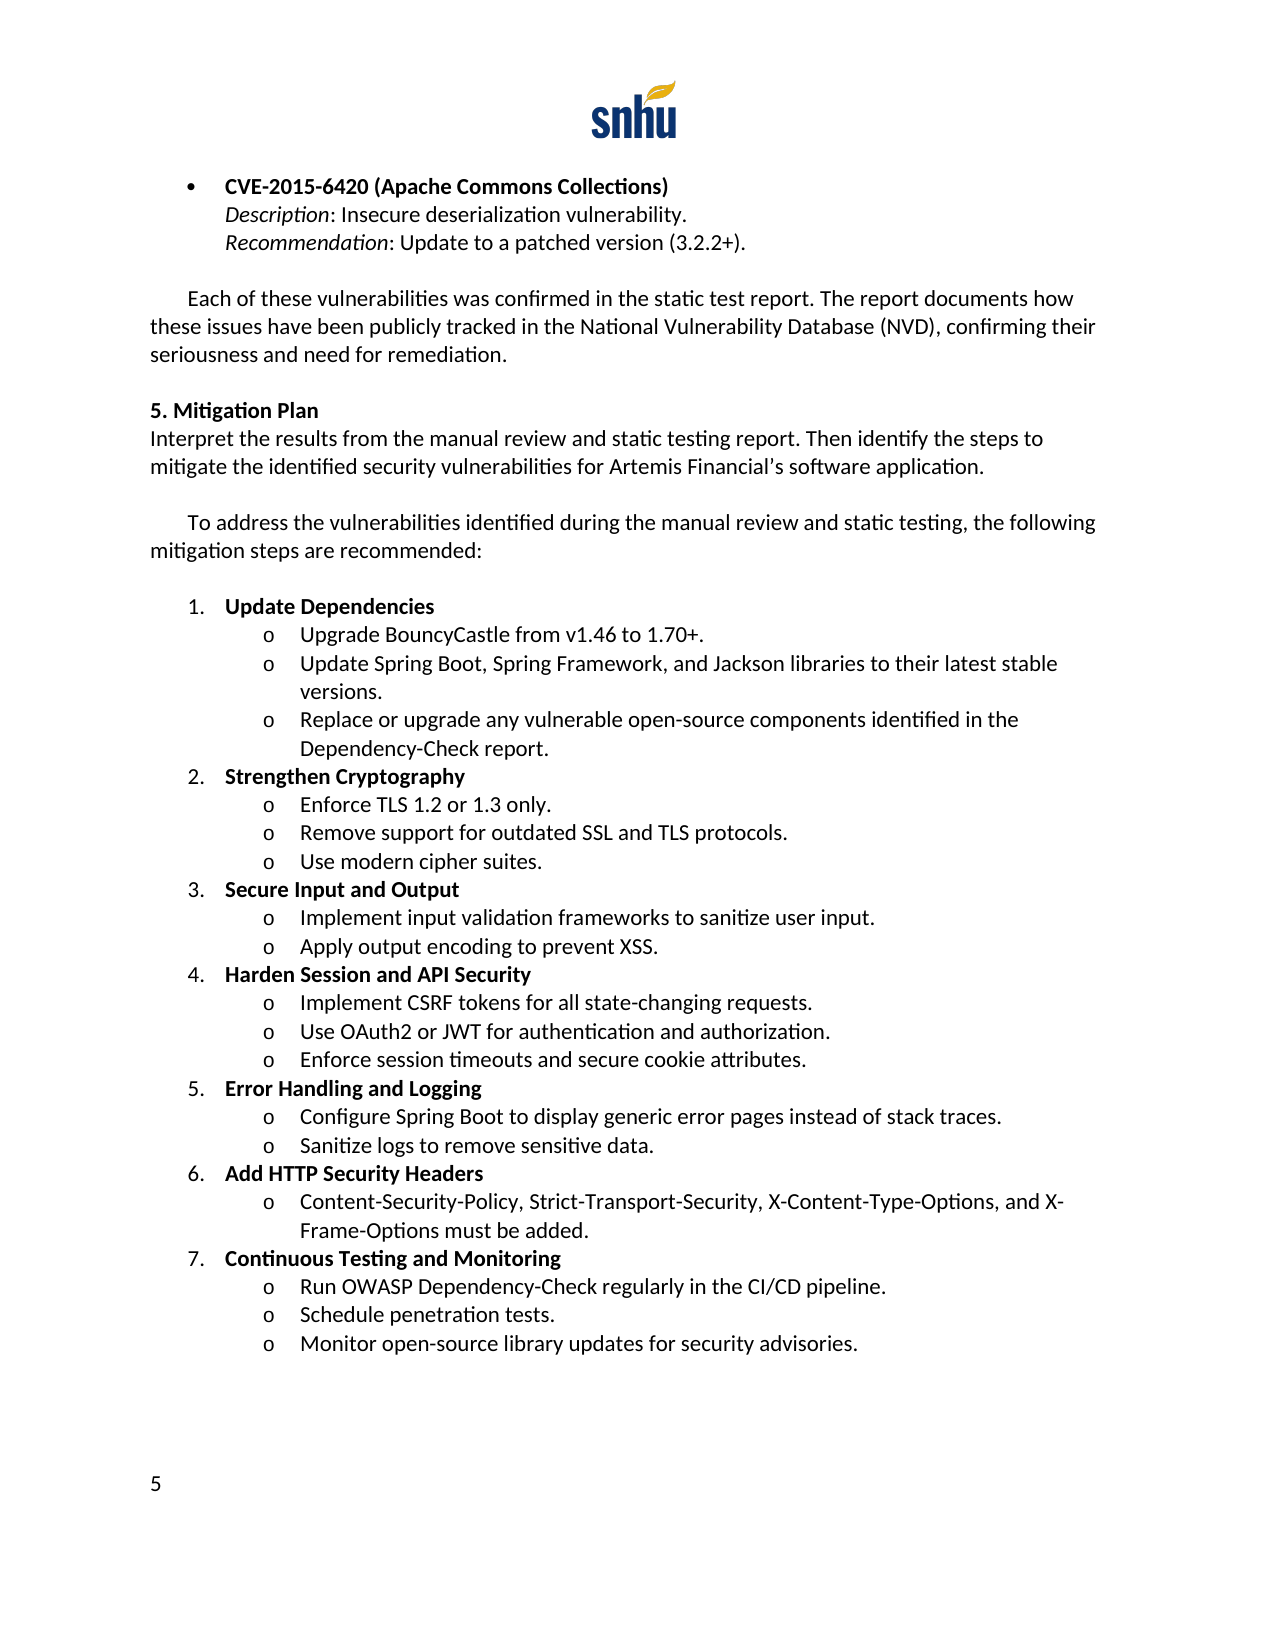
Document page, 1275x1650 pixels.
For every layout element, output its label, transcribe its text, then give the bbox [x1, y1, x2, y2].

list Harden Session and API Security [187, 961, 1125, 988]
text Each of these vulnerabilities was confirmed in the static test report. The report documents how these issues have been publicly tracked in the National Vulnerability Database (NVD), confirming their seriousness and need for remediation. [150, 284, 1125, 368]
list Apply output encoding to prevent XSS. [262, 932, 1125, 961]
list Continuous Testing and Monitoring [187, 1244, 1125, 1272]
list Update Spring Boot, Spring Framework, and Jackson libraries to their latest stable versions. [262, 649, 1125, 705]
text To address the vulnerabilities identified during the manual review and static testing, the following mitigation steps are recommended: [150, 508, 1125, 564]
list CVE-2015-6420 (Apache Commons Collections) Description: Insecure deserialization vulnerability. Recommendation: Update to a patched version (3.2.2+). [187, 172, 1125, 256]
list Enforce session timeouts and secure cookie attributes. [262, 1046, 1125, 1074]
list Use OAuth2 or JWT for authentication and authorization. [262, 1017, 1125, 1046]
list Schedule penetration tests. [262, 1300, 1125, 1329]
list Remove support for outdated SSL and TLS protocols. [262, 818, 1125, 847]
picture [572, 75, 703, 147]
list Implement input validation frameworks to sanitize user input. [262, 903, 1125, 932]
list Add HTTP Security Headers [187, 1159, 1125, 1187]
list Enforce TLS 1.2 or 1.3 only. [262, 790, 1125, 818]
list Run OWASP Dependency-Check regularly in the CI/CD pipeline. [262, 1272, 1125, 1300]
list Error Handling and Logging [187, 1074, 1125, 1102]
list Replace or upgrade any vulnerable open-source components identified in the Dependency-Check report. [262, 705, 1125, 762]
list Secure Input and Output [187, 875, 1125, 903]
list Implement CSRF tokens for all state-changing requests. [262, 988, 1125, 1017]
list Upgrade BouncyCastle from v1.46 to 1.70+. [262, 620, 1125, 649]
list Strengthen Cryptography [187, 762, 1125, 790]
list Update Dependencies [187, 592, 1125, 620]
list Use modern cipher suites. [262, 847, 1125, 875]
list Content-Security-Policy, Strict-Transport-Security, X-Content-Type-Options, and X-Frame-Options must be added. [262, 1187, 1125, 1244]
list Configure Spring Boot to display generic error pages instead of stack traces. [262, 1102, 1125, 1131]
text Interpret the results from the manual review and static testing report. Then identify the steps to mitigate the identified security vulnerabilities for Artemis Financial’s software application. [150, 424, 1125, 480]
list Sanitize logs to remove sensitive data. [262, 1131, 1125, 1159]
text 5. Mitigation Plan [150, 396, 1125, 424]
list Monitor open-source library updates for security advisories. [262, 1329, 1125, 1357]
